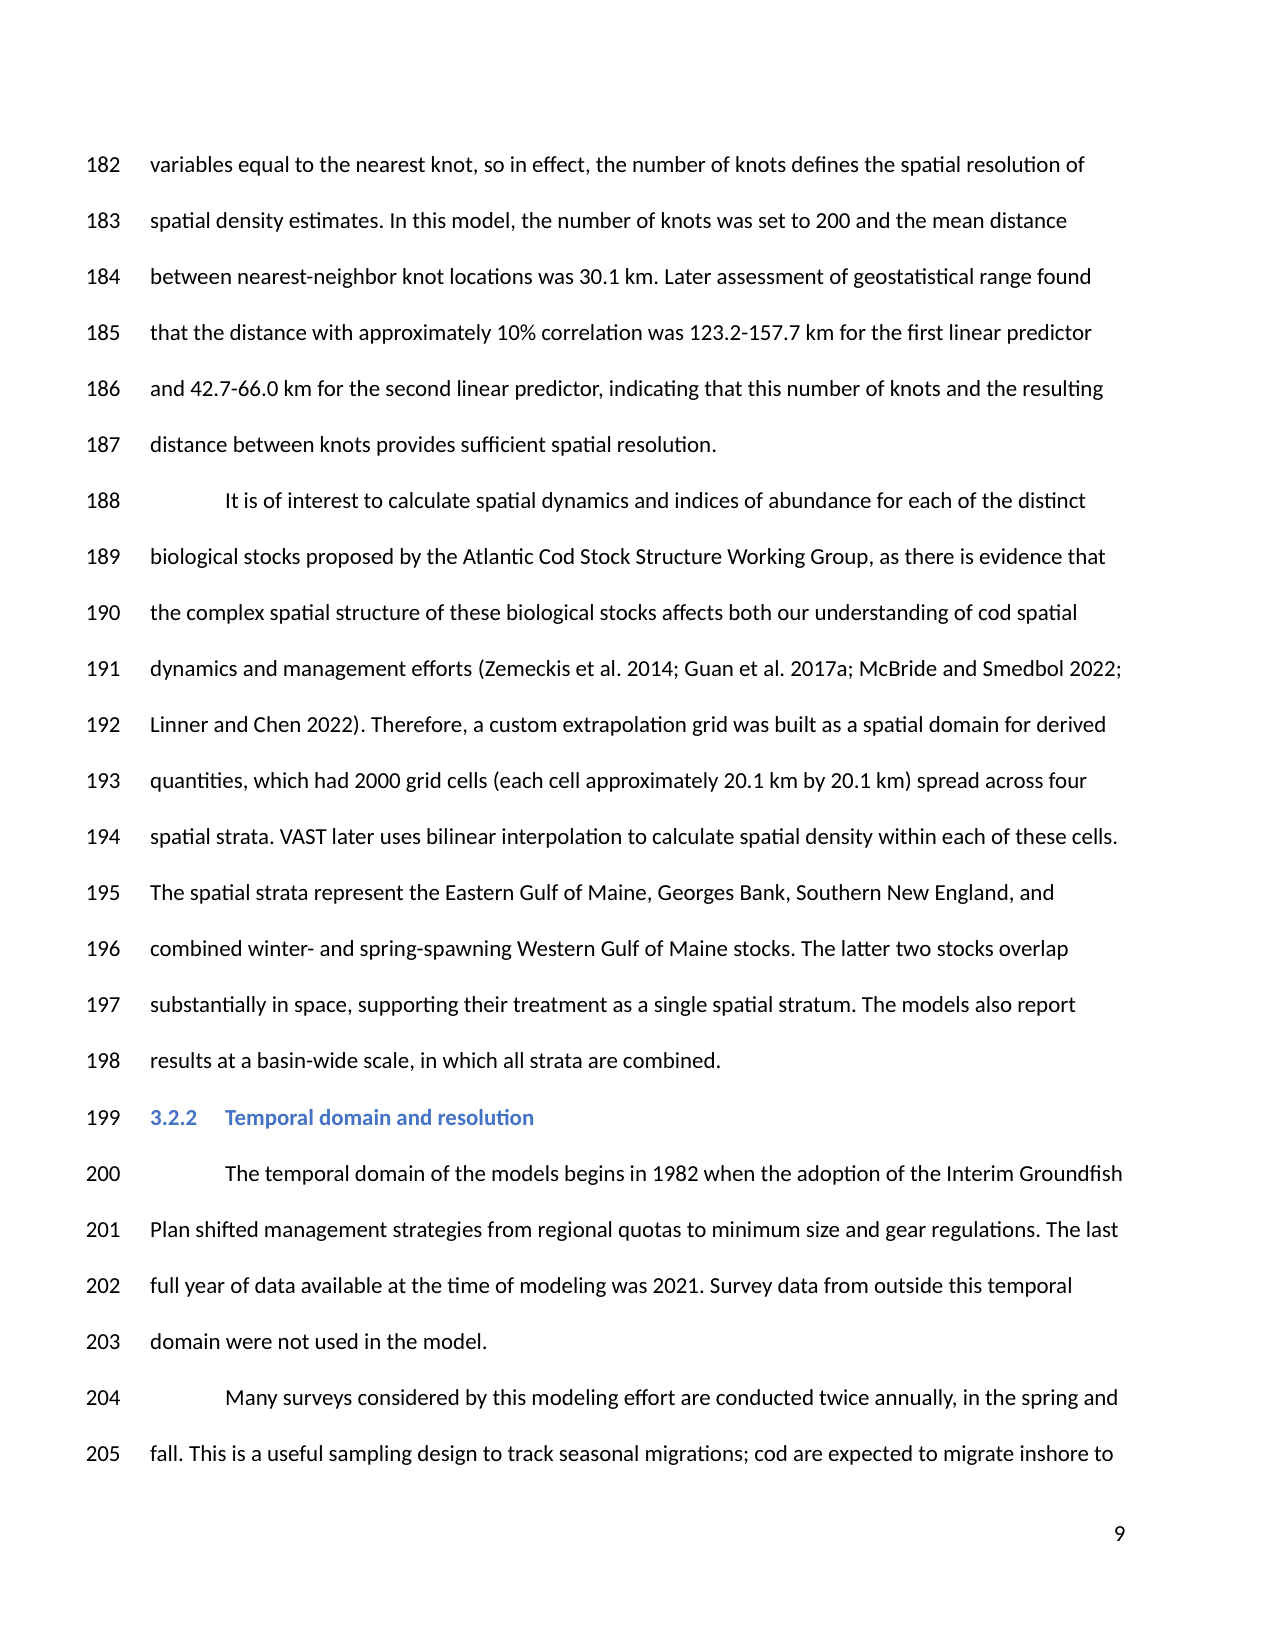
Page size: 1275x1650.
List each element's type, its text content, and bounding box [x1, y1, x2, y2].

text 3.2.2 Temporal domain and resolution [150, 1103, 1125, 1131]
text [150, 150, 1125, 458]
text It is of interest to calculate spatial dynamics and indices of abundance for each of the distinct biological stocks proposed by the Atlantic Cod Stock Structure Working Group, as there is evidence that the complex spatial structure of these biological stocks affects both our understanding of cod spatial dynamics and management efforts (Zemeckis et al. 2014; Guan et al. 2017a; McBride and Smedbol 2022; Linner and Chen 2022). Therefore, a custom extrapolation grid was built as a spatial domain for derived quantities, which had 2000 grid cells (each cell approximately 20.1 km by 20.1 km) spread across four spatial strata. VAST later uses bilinear interpolation to calculate spatial density within each of these cells. The spatial strata represent the Eastern Gulf of Maine, Georges Bank, Southern New England, and combined winter- and spring-spawning Western Gulf of Maine stocks. The latter two stocks overlap substantially in space, supporting their treatment as a single spatial stratum. The models also report results at a basin-wide scale, in which all strata are combined. [150, 486, 1125, 1075]
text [150, 1383, 1125, 1467]
text The temporal domain of the models begins in 1982 when the adoption of the Interim Groundfish Plan shifted management strategies from regional quotas to minimum size and gear regulations. The last full year of data available at the time of modeling was 2021. Survey data from outside this temporal domain were not used in the model. [150, 1159, 1125, 1355]
